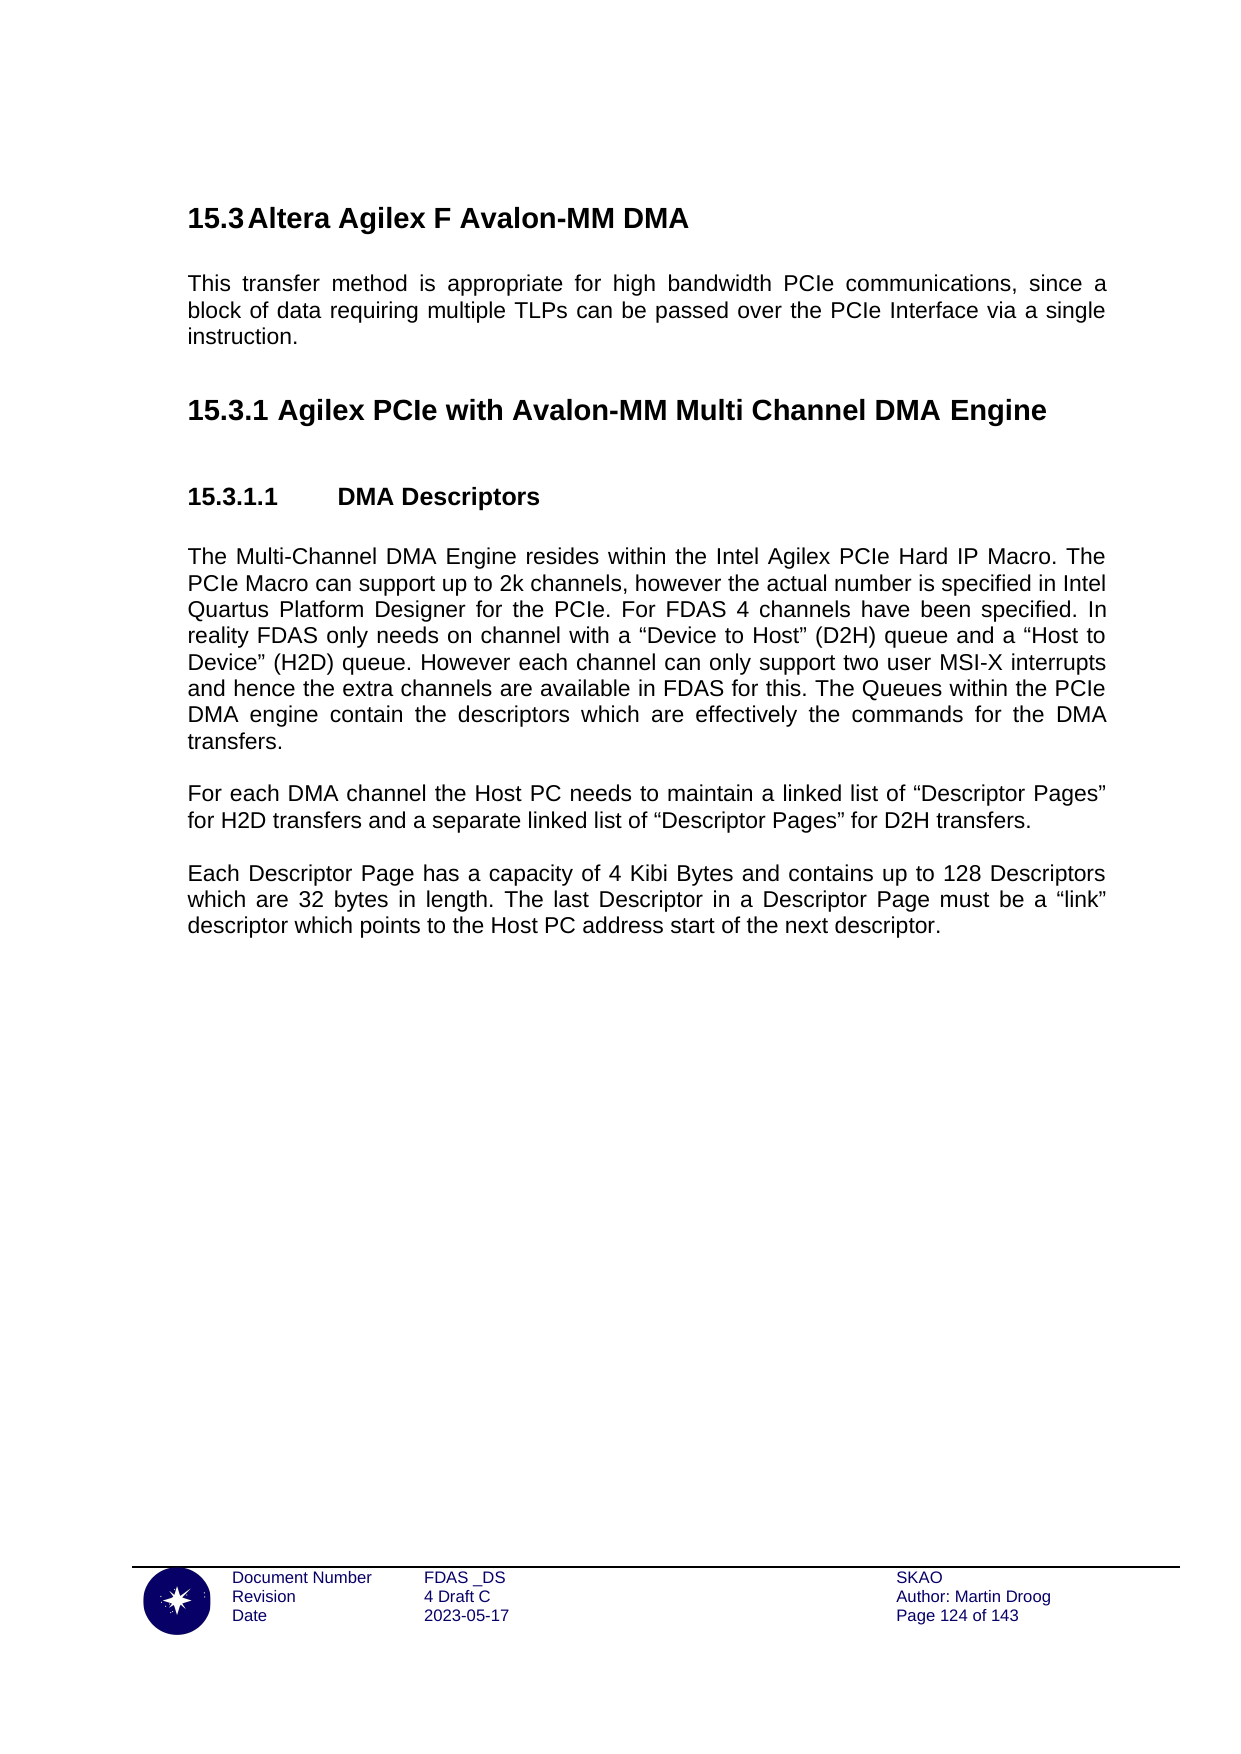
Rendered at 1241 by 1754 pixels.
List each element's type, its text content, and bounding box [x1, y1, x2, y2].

picture [143, 1567, 211, 1635]
text Each Descriptor Page has a capacity of 4 Kibi Bytes and contains up to 128 Descriptors which are 32 bytes in length. The last Descriptor in a Descriptor Page must be a “link” descriptor which points to the Host PC address start of the next descriptor. [187, 859, 1107, 938]
subtitle Agilex PCIe with Avalon-MM Multi Channel DMA Engine [187, 401, 1107, 426]
text This transfer method is appropriate for high bandwidth PCIe communications, since a block of data requiring multiple TLPs can be passed over the PCIe Interface via a single instruction. [187, 270, 1107, 349]
text For each DMA channel the Host PC needs to maintain a linked list of “Descriptor Pages” for H2D transfers and a separate linked list of “Descriptor Pages” for D2H transfers. [187, 780, 1107, 833]
subtitle DMA Descriptors [187, 482, 1107, 511]
subtitle Altera Agilex F Avalon-MM DMA [187, 201, 1107, 235]
text The Multi-Channel DMA Engine resides within the Intel Agilex PCIe Hard IP Macro. The PCIe Macro can support up to 2k channels, however the actual number is specified in Intel Quartus Platform Designer for the PCIe. For FDAS 4 channels have been specified. In reality FDAS only needs on channel with a “Device to Host” (D2H) queue and a “Host to Device” (H2D) queue. However each channel can only support two user MSI-X interrupts and hence the extra channels are available in FDAS for this. The Queues within the PCIe DMA engine contain the descriptors which are effectively the commands for the DMA transfers. [187, 543, 1107, 754]
